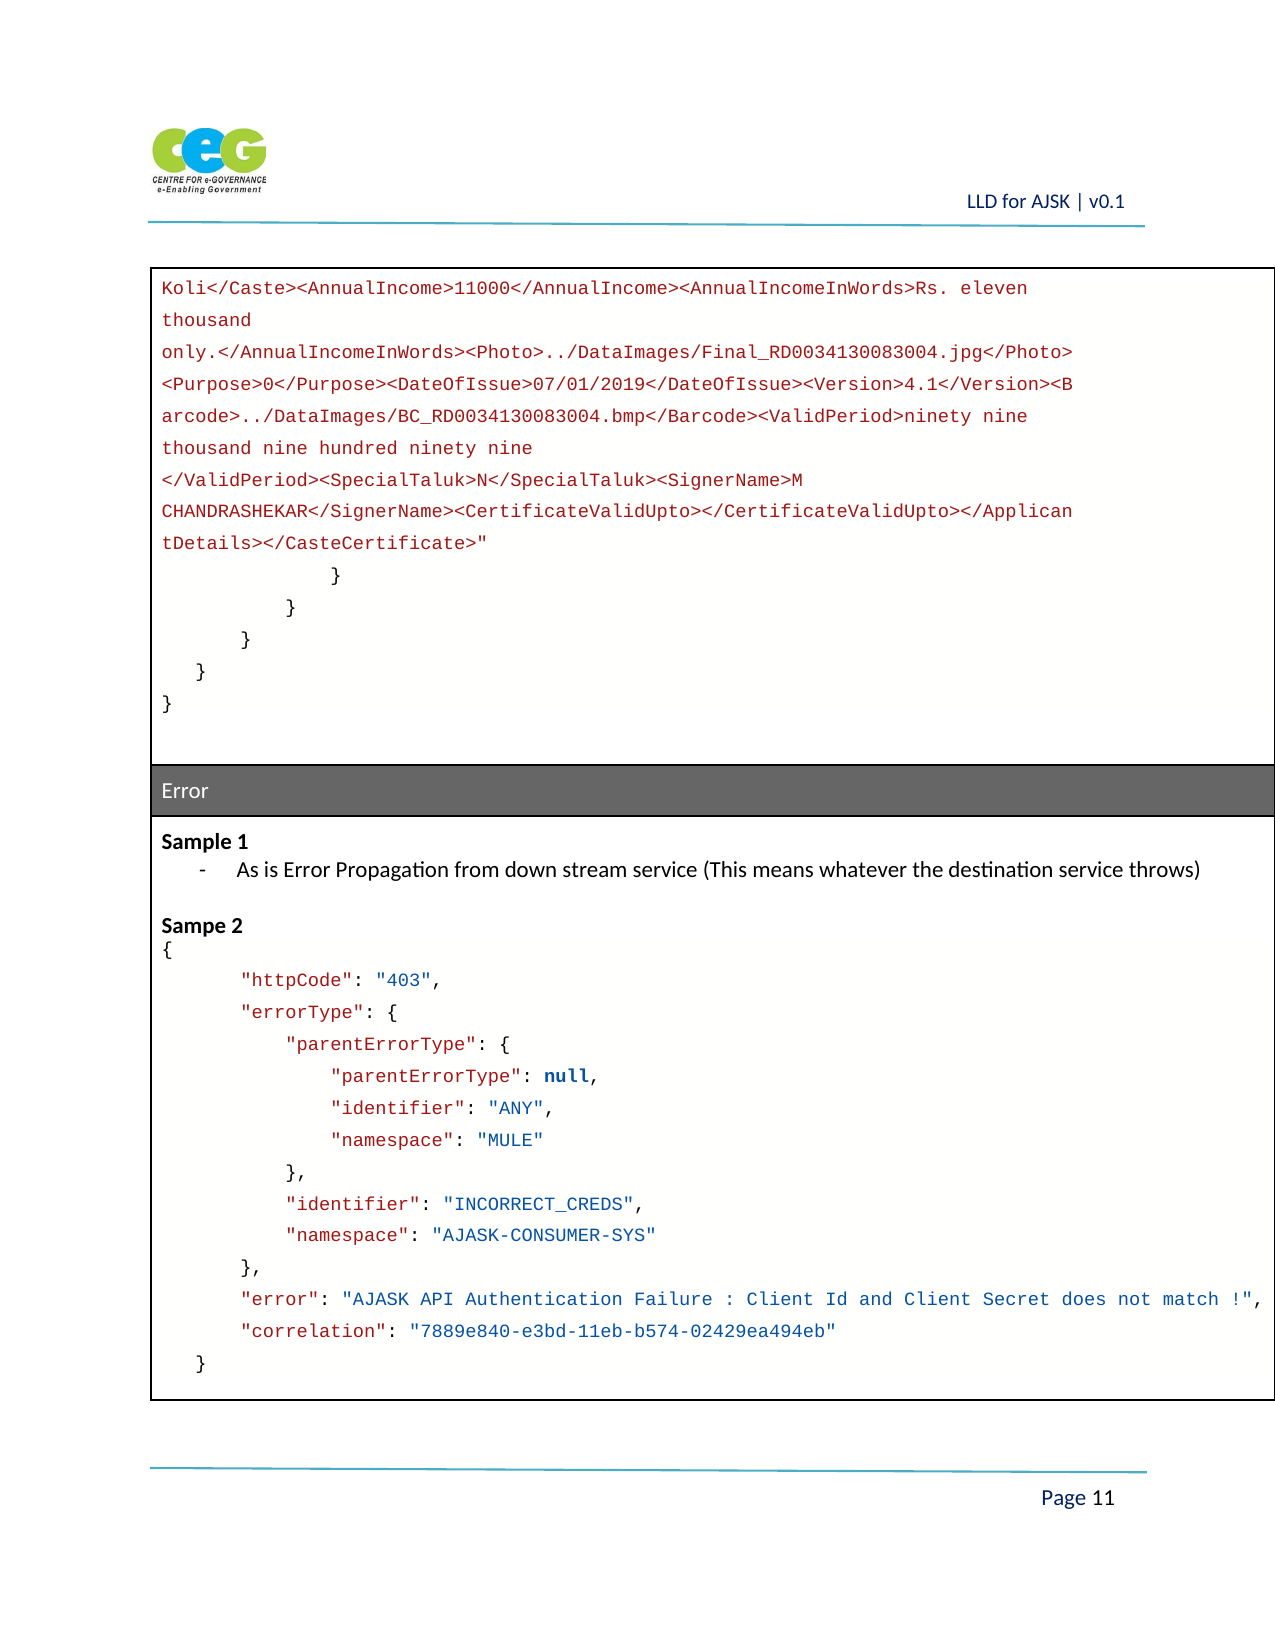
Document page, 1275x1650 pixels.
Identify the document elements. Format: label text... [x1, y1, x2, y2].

picture [150, 128, 267, 194]
table_cell Error [152, 766, 1274, 815]
picture [202, 139, 210, 145]
table_cell Sample 1 As is Error Propagation from down stream service (This means whatever the destination service throws) Sampe 2 { "httpCode": "403", "errorType": { "parentErrorType": { "parentErrorType": null, "identifier": "ANY", "namespace": "MULE" }, "identifier": "INCORRECT_CREDS", "namespace": "AJASK-CONSUMER-SYS" }, "error": "AJASK API Authentication Failure : Client Id and Client Secret does not match !", "correlation": "7889e840-e3bd-11eb-b574-02429ea494eb" } [152, 817, 1274, 1398]
